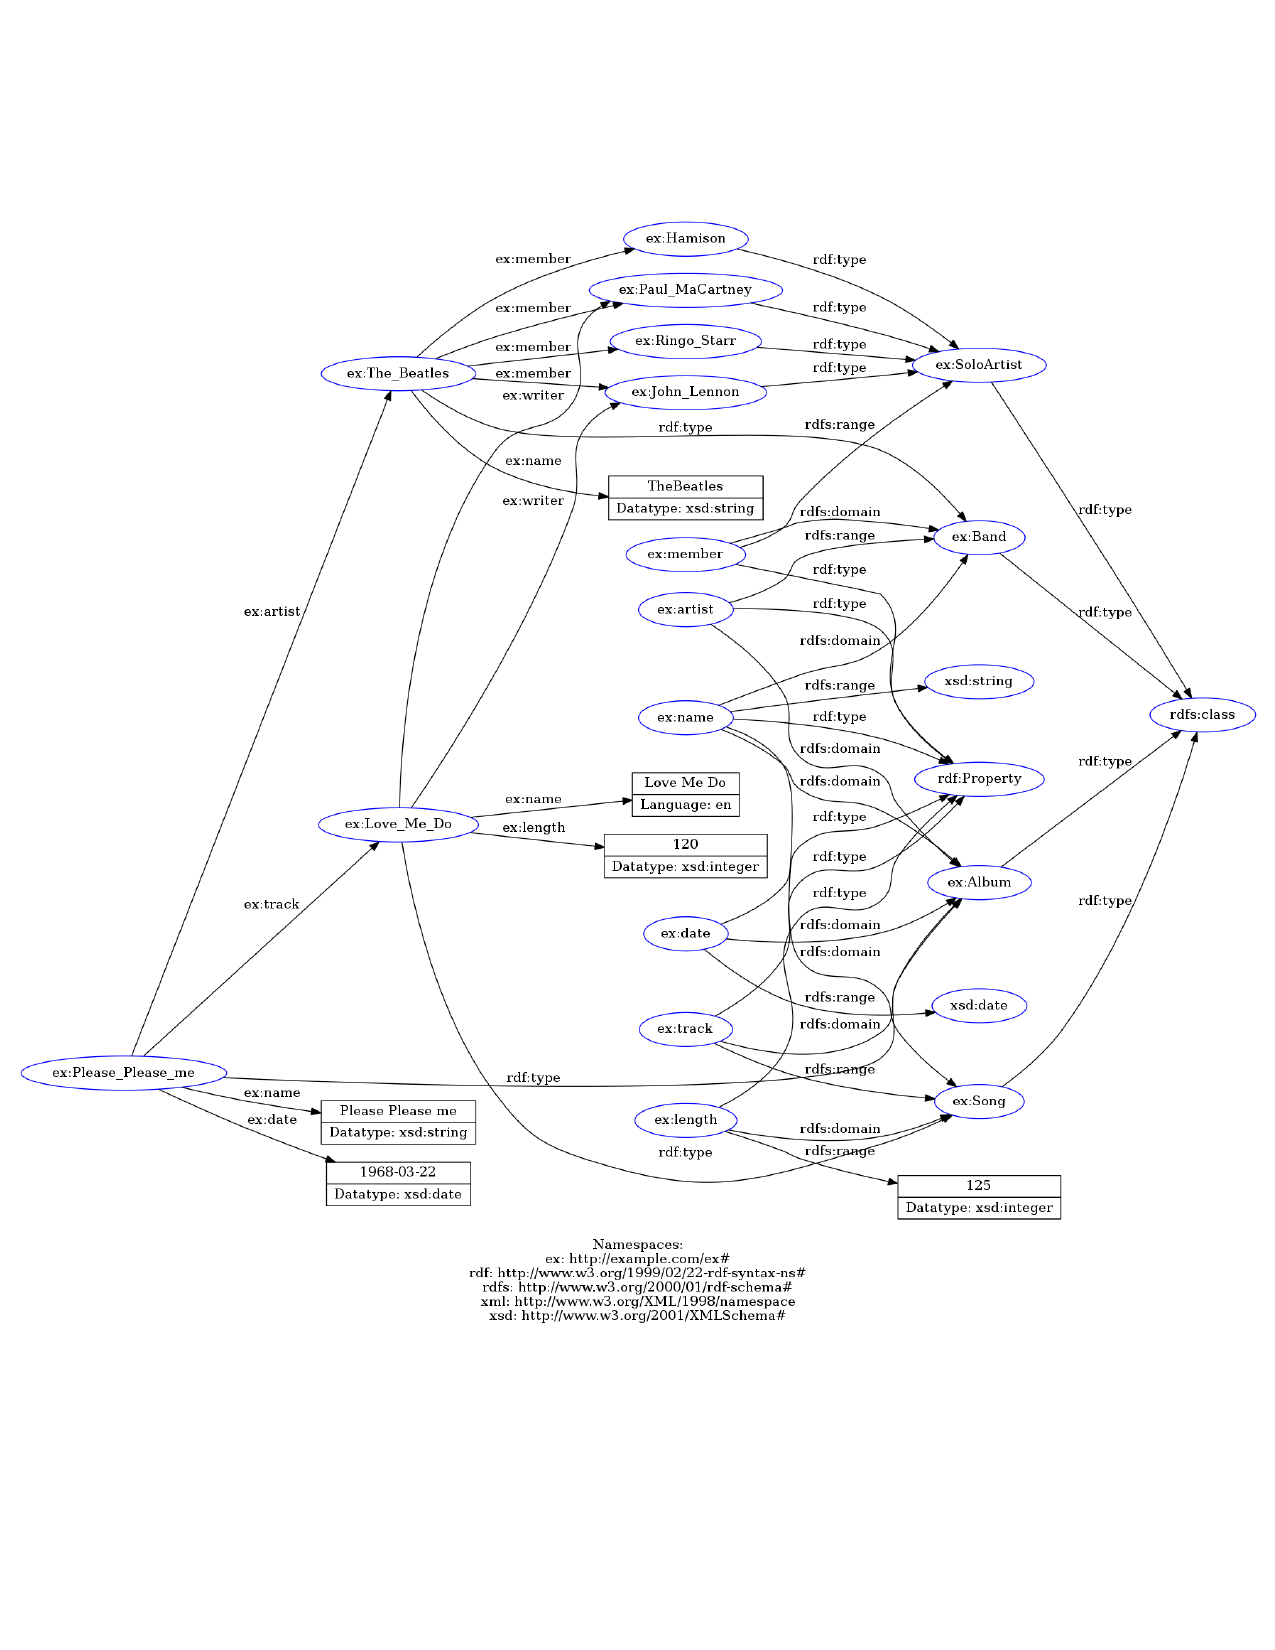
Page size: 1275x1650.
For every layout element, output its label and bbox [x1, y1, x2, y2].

picture [17, 219, 1259, 1331]
